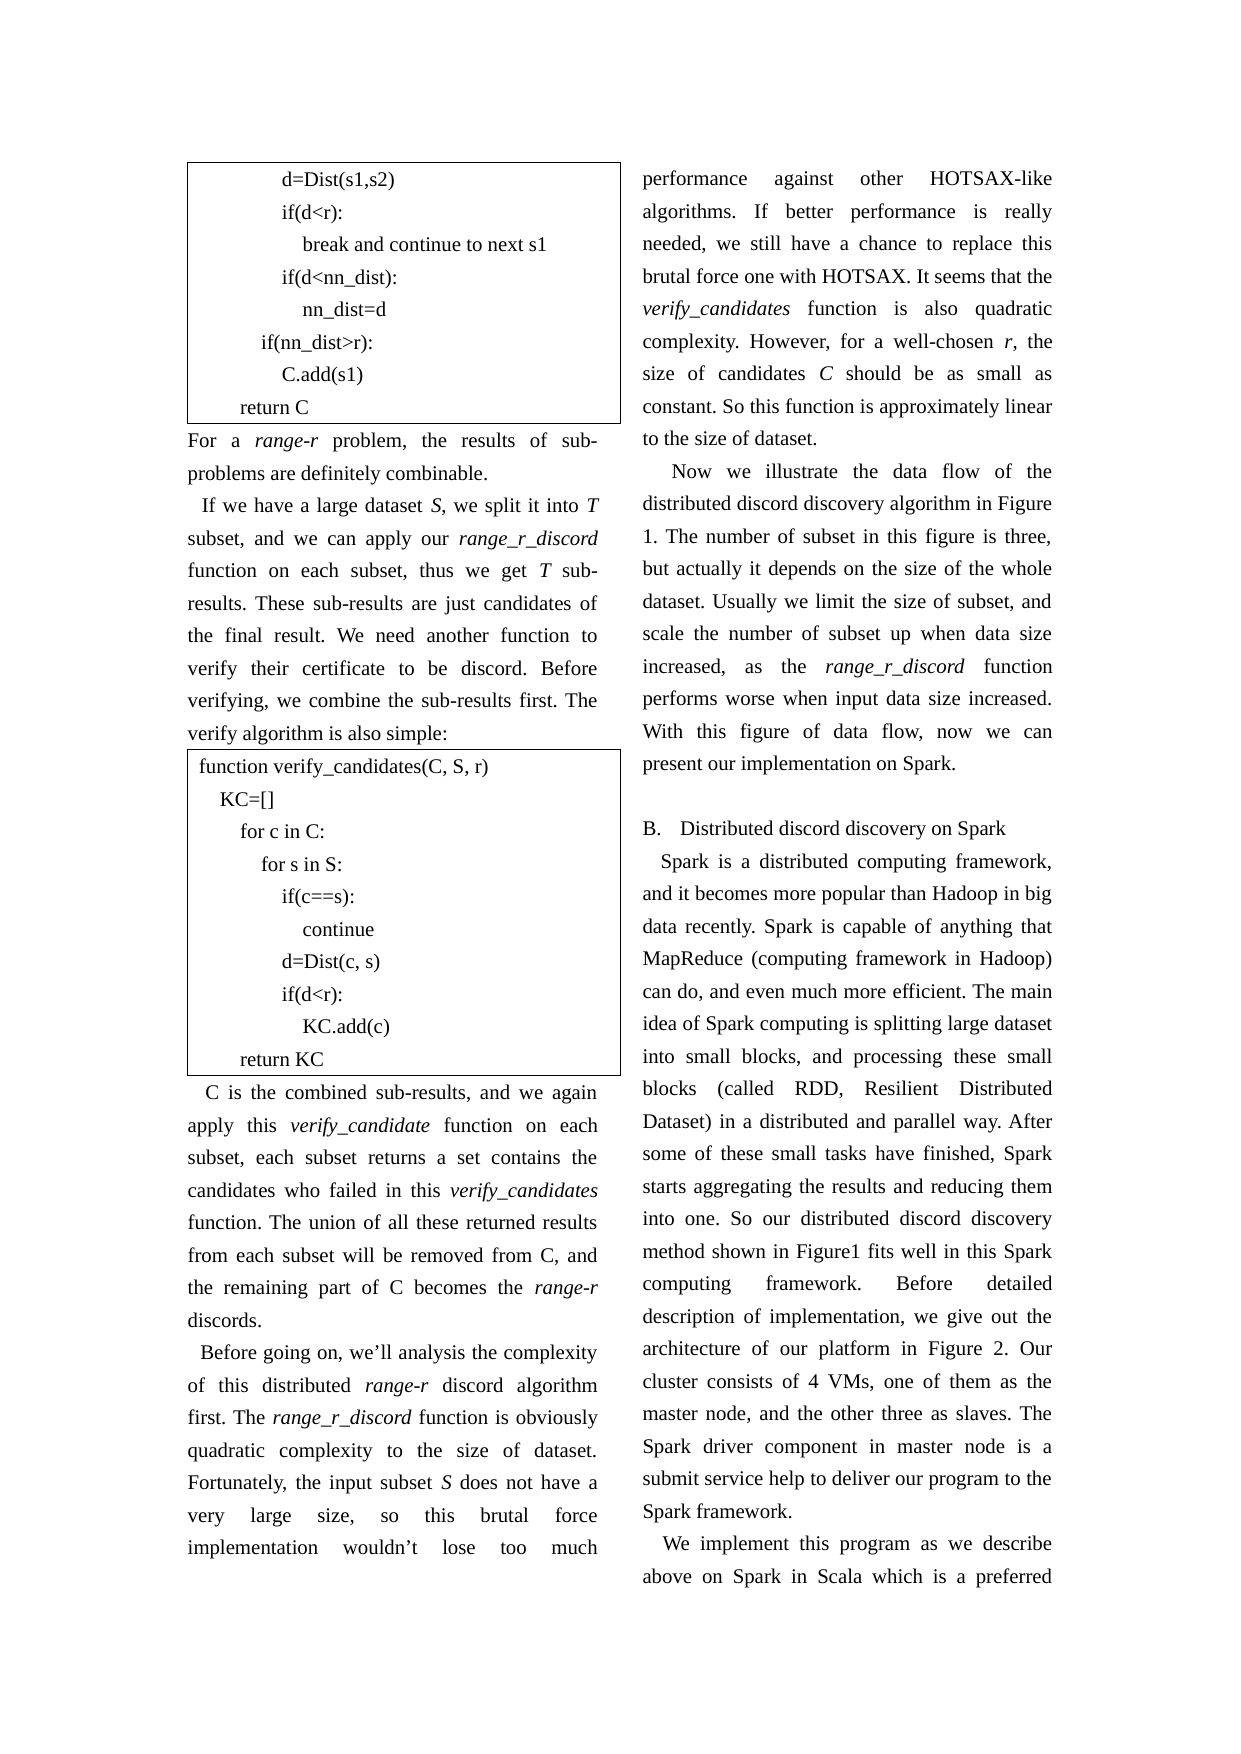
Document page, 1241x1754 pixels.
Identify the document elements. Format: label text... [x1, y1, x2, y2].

list Before going on, we’ll analysis the complexity of this distributed range-r discord algorithm first. The range_r_discord function is obviously quadratic complexity to the size of dataset. Fortunately, the input subset S does not have a very large size, so this brutal force implementation wouldn’t lose too much performance against other HOTSAX-like algorithms. If better performance is really needed, we still have a chance to replace this brutal force one with HOTSAX. It seems that the verify_candidates function is also quadratic complexity. However, for a well-chosen r, the size of candidates C should be as small as constant. So this function is approximately linear to the size of dataset. [642, 162, 1053, 454]
list Distributed discord discovery on Spark [642, 812, 1053, 844]
list C is the combined sub-results, and we again apply this verify_candidate function on each subset, each subset returns a set contains the candidates who failed in this verify_candidates function. The union of all these returned results from each subset will be removed from C, and the remaining part of C becomes the range-r discords. [187, 1076, 598, 1336]
table_header function verify_candidates(C, S, r) KC=[] for c in C: for s in S: if(c==s): continue d=Dist(c, s) if(d<r): KC.add(c) return KC [188, 750, 620, 1075]
list For a range-r problem, the results of sub-problems are definitely combinable. [187, 424, 598, 489]
list Now we illustrate the data flow of the distributed discord discovery algorithm in Figure 1. The number of subset in this figure is three, but actually it depends on the size of the whole dataset. Usually we limit the size of subset, and scale the number of subset up when data size increased, as the range_r_discord function performs worse when input data size increased. With this figure of data flow, now we can present our implementation on Spark. [642, 454, 1053, 779]
list Before going on, we’ll analysis the complexity of this distributed range-r discord algorithm first. The range_r_discord function is obviously quadratic complexity to the size of dataset. Fortunately, the input subset S does not have a very large size, so this brutal force implementation wouldn’t lose too much performance against other HOTSAX-like algorithms. If better performance is really needed, we still have a chance to replace this brutal force one with HOTSAX. It seems that the verify_candidates function is also quadratic complexity. However, for a well-chosen r, the size of candidates C should be as small as constant. So this function is approximately linear to the size of dataset. [187, 1336, 598, 1564]
list If we have a large dataset S, we split it into T subset, and we can apply our range_r_discord function on each subset, thus we get T sub-results. These sub-results are just candidates of the final result. We need another function to verify their certificate to be discord. Before verifying, we combine the sub-results first. The verify algorithm is also simple: [187, 489, 598, 749]
list Spark is a distributed computing framework, and it becomes more popular than Hadoop in big data recently. Spark is capable of anything that MapReduce (computing framework in Hadoop) can do, and even much more efficient. The main idea of Spark computing is splitting large dataset into small blocks, and processing these small blocks (called RDD, Resilient Distributed Dataset) in a distributed and parallel way. After some of these small tasks have finished, Spark starts aggregating the results and reducing them into one. So our distributed discord discovery method shown in Figure1 fits well in this Spark computing framework. Before detailed description of implementation, we give out the architecture of our platform in Figure 2. Our cluster consists of 4 VMs, one of them as the master node, and the other three as slaves. The Spark driver component in master node is a submit service help to deliver our program to the Spark framework. [642, 844, 1053, 1527]
